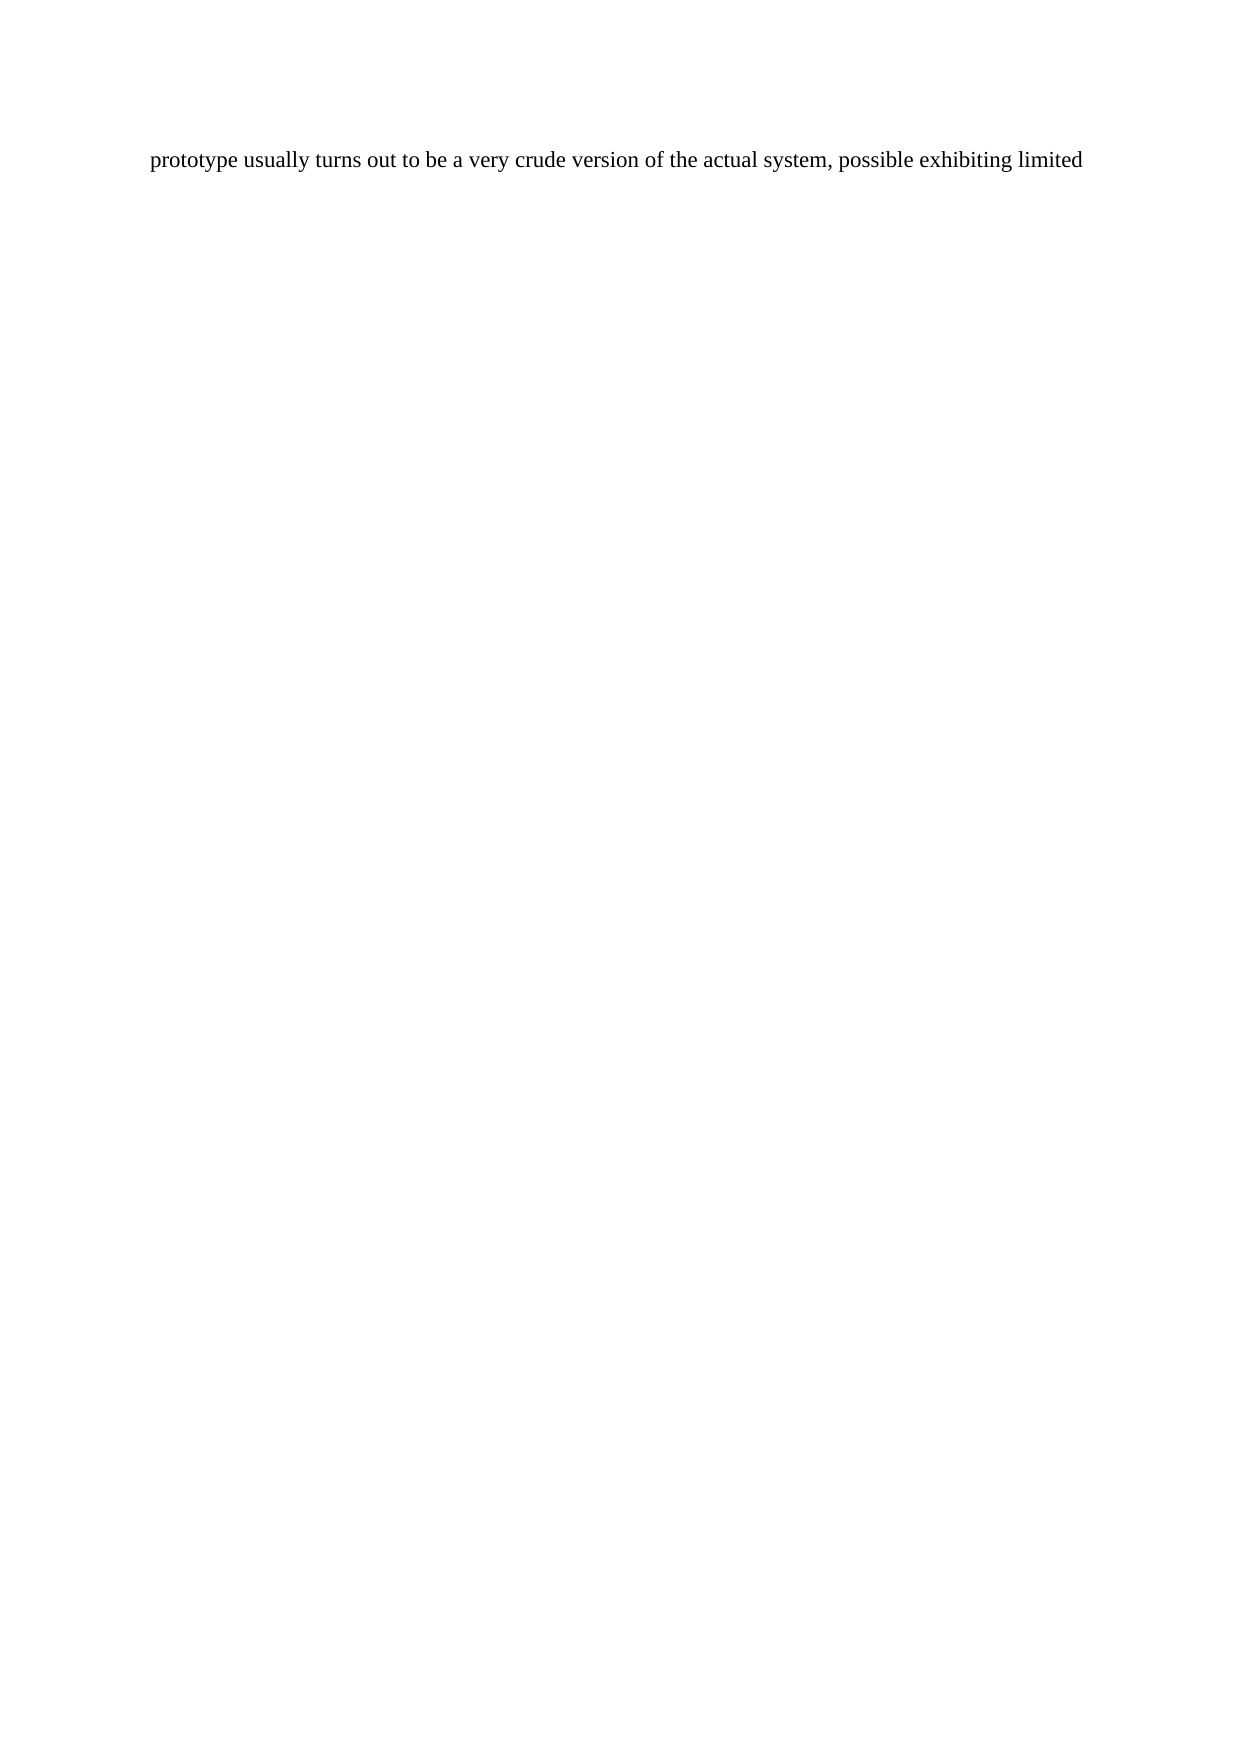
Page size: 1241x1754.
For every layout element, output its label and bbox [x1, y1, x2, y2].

text [150, 146, 1090, 172]
